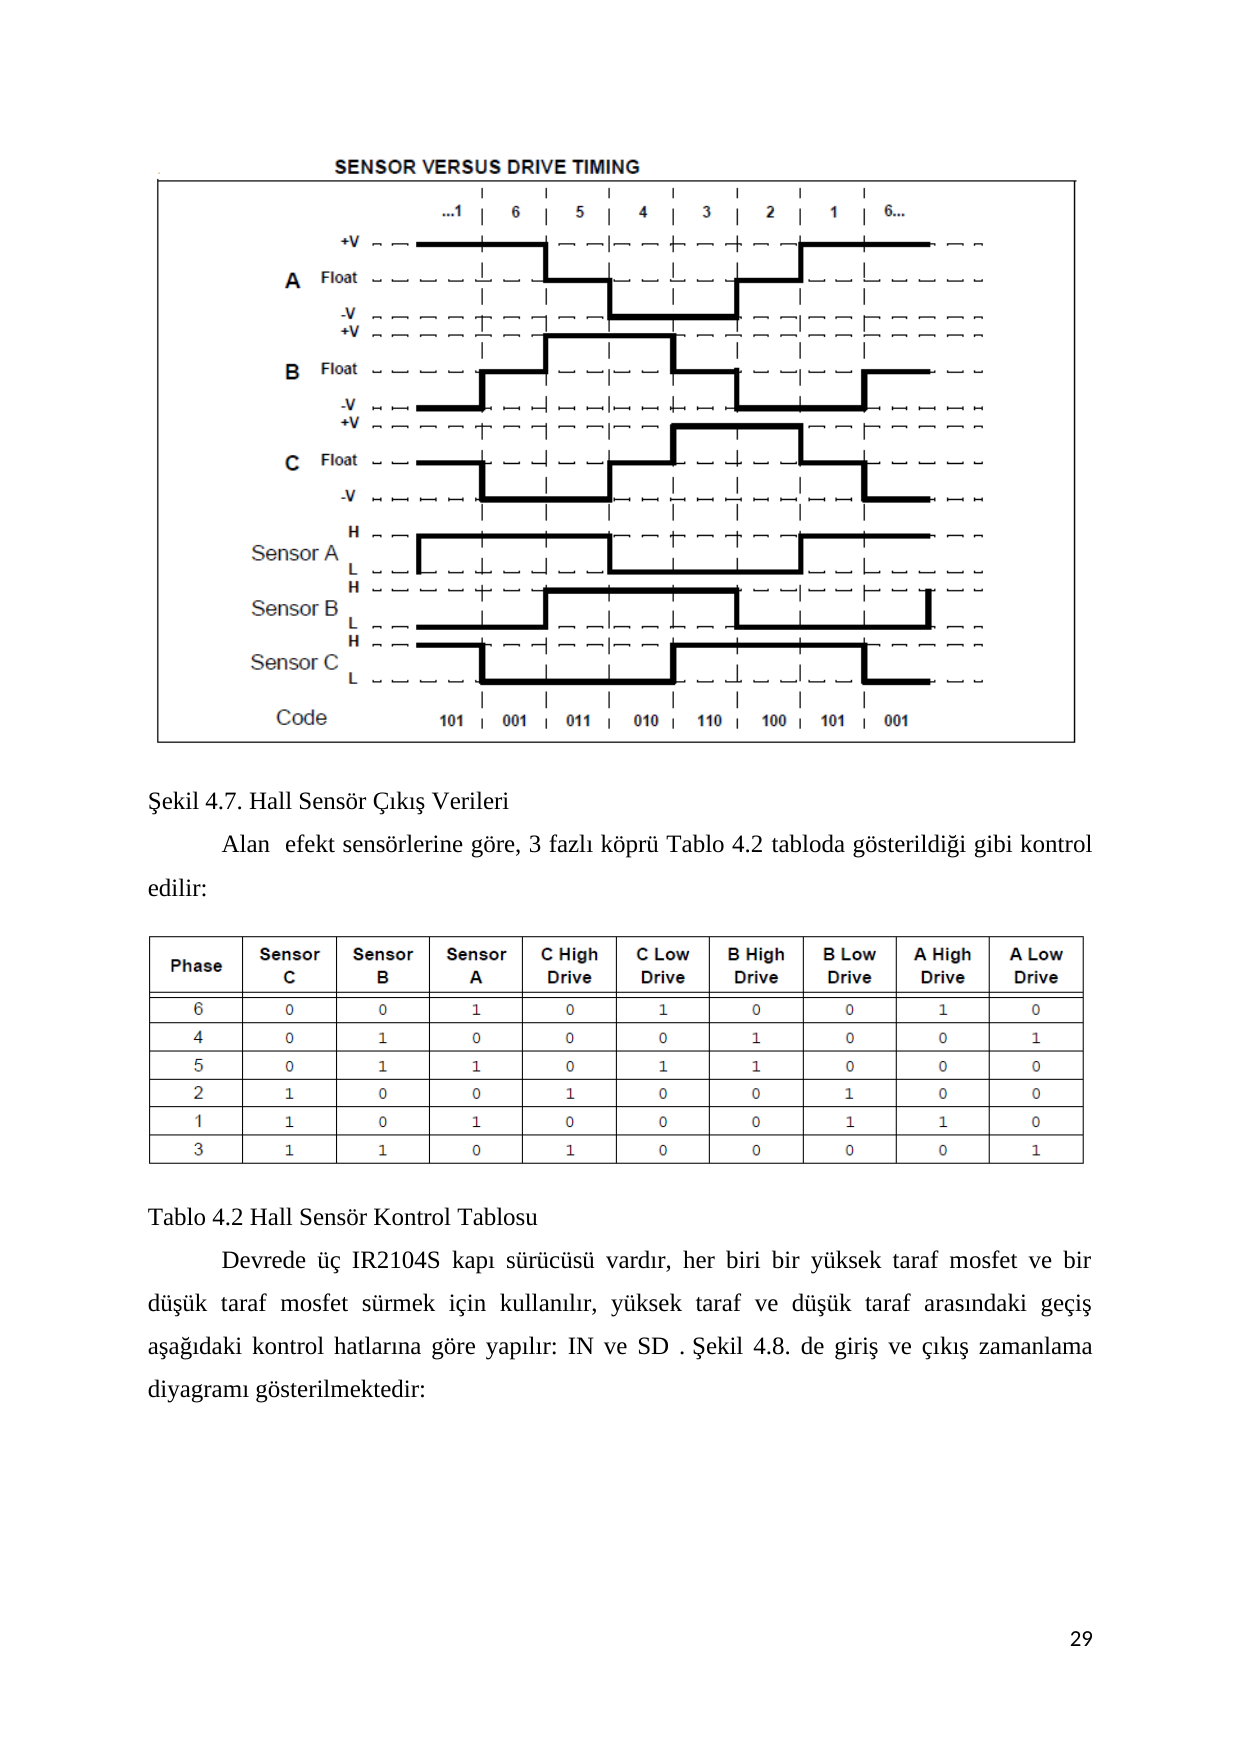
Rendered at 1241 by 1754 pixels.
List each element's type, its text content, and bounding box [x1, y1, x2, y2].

text Alan efekt sensörlerine göre, 3 fazlı köprü Tablo 4.2 tabloda gösterildiği gibi kontrol edilir: [148, 829, 1093, 901]
picture [147, 932, 1088, 1168]
subtitle Tablo 4.2 Hall Sensör Kontrol Tablosu [148, 1202, 1093, 1231]
subtitle Şekil 4.7. Hall Sensör Çıkış Verileri [148, 786, 1093, 815]
picture [147, 147, 1092, 752]
text Devrede üç IR2104S kapı sürücüsü vardır, her biri bir yüksek taraf mosfet ve bir düşük taraf mosfet sürmek için kullanılır, yüksek taraf ve düşük taraf arasındaki geçiş aşağıdaki kontrol hatlarına göre yapılır: IN ve SD . Şekil 4.8. de giriş ve çıkış zamanlama diyagramı gösterilmektedir: [148, 1245, 1093, 1403]
